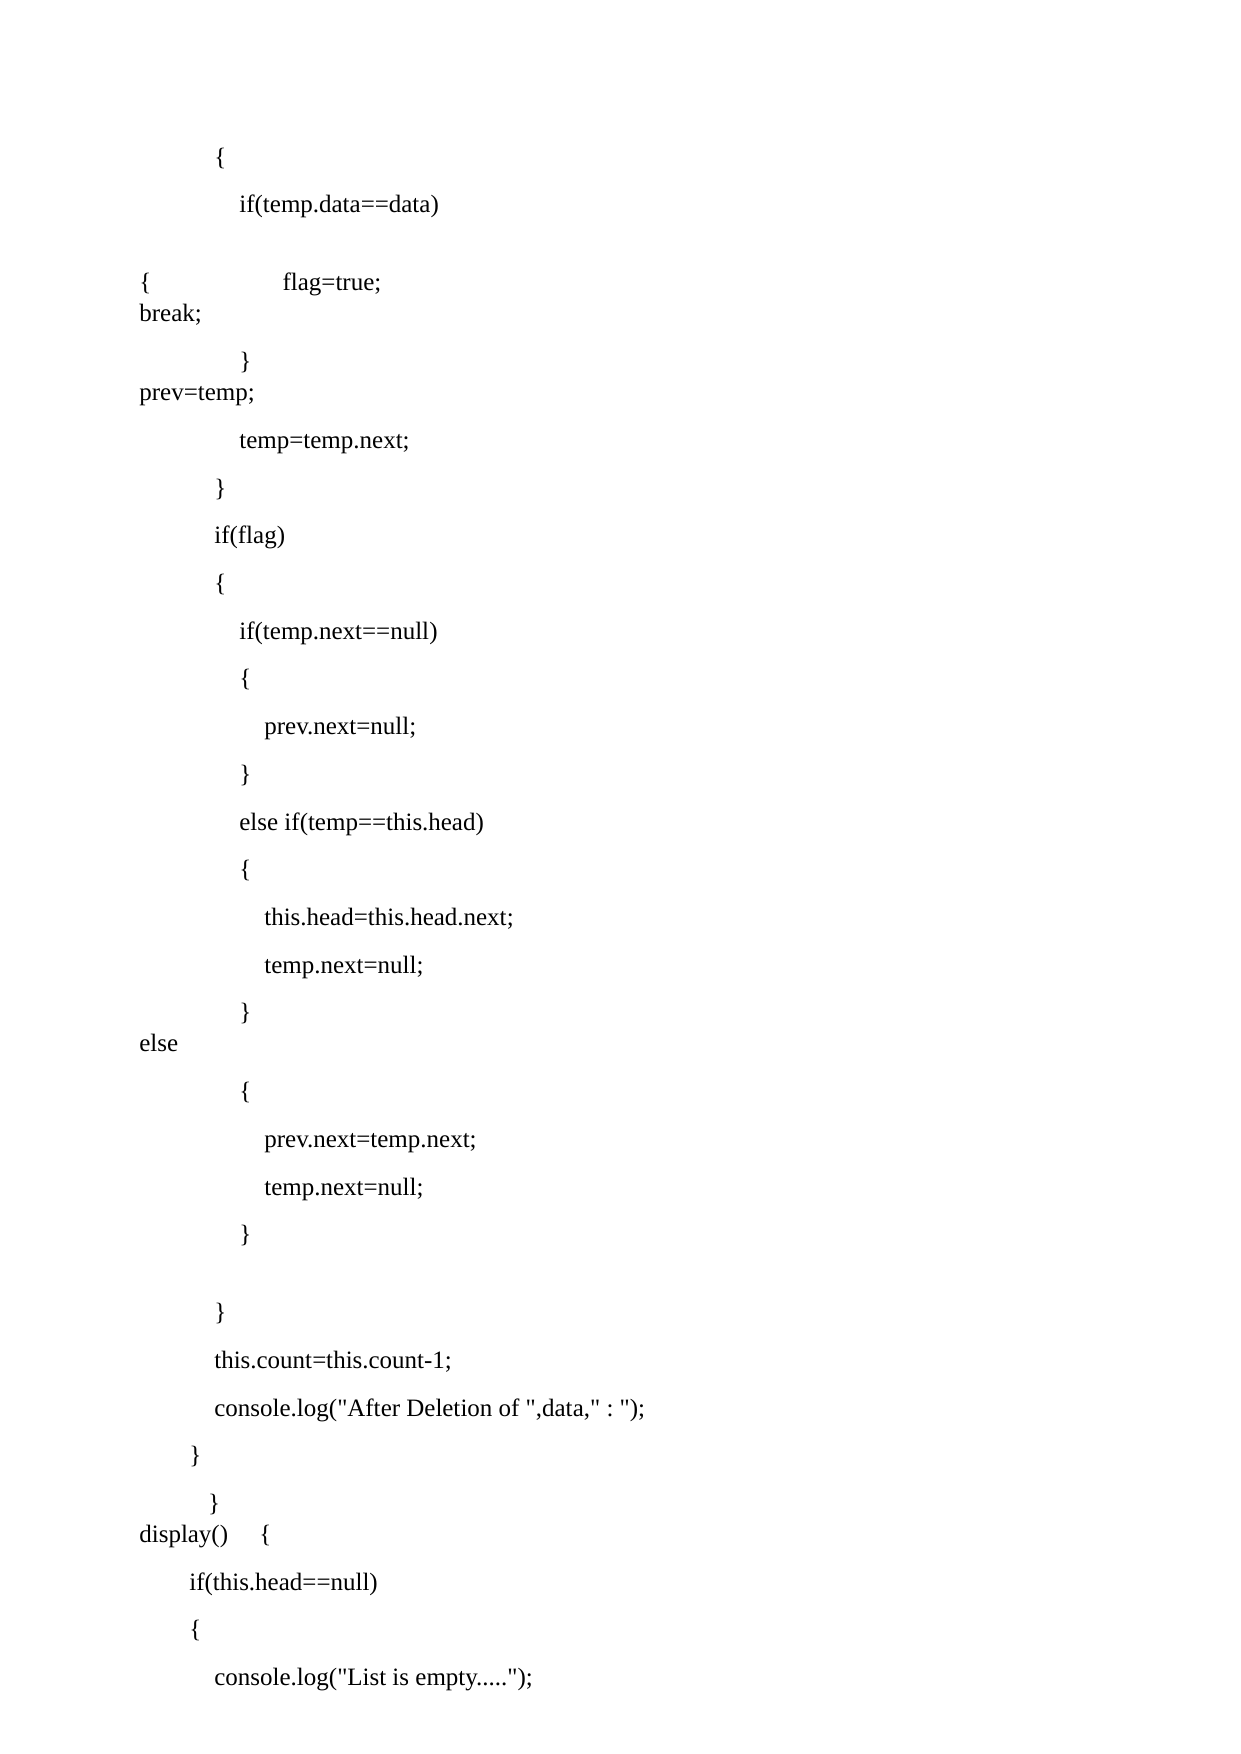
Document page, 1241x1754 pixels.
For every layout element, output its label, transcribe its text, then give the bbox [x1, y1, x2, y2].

text { [139, 568, 706, 597]
text if(this.head==null) [139, 1567, 706, 1596]
text temp=temp.next; [139, 425, 706, 454]
text } [139, 1440, 706, 1469]
text { flag=true; break; [139, 237, 423, 327]
text } prev=temp; [139, 346, 458, 406]
text console.log("List is empty....."); [139, 1662, 706, 1691]
text } else [139, 997, 356, 1057]
text { [139, 663, 706, 692]
text } [139, 1297, 706, 1326]
text { [139, 142, 706, 170]
text else if(temp==this.head) [139, 807, 706, 835]
text if(flag) [139, 520, 706, 549]
text if(temp.next==null) [139, 616, 706, 644]
text this.head=this.head.next; [139, 902, 706, 931]
text this.count=this.count-1; [139, 1345, 706, 1374]
text { [139, 1614, 706, 1643]
text prev.next=null; [139, 711, 706, 740]
text { [139, 1076, 706, 1105]
text prev.next=temp.next; [139, 1124, 706, 1153]
text console.log("After Deletion of ",data," : "); [139, 1393, 706, 1421]
text { [139, 854, 706, 883]
text } [139, 473, 706, 501]
text temp.next=null; [139, 950, 706, 978]
text } display() { [139, 1488, 313, 1548]
text } [139, 759, 706, 788]
text temp.next=null; [139, 1172, 706, 1200]
text } [139, 1219, 706, 1248]
text if(temp.data==data) [139, 189, 706, 218]
